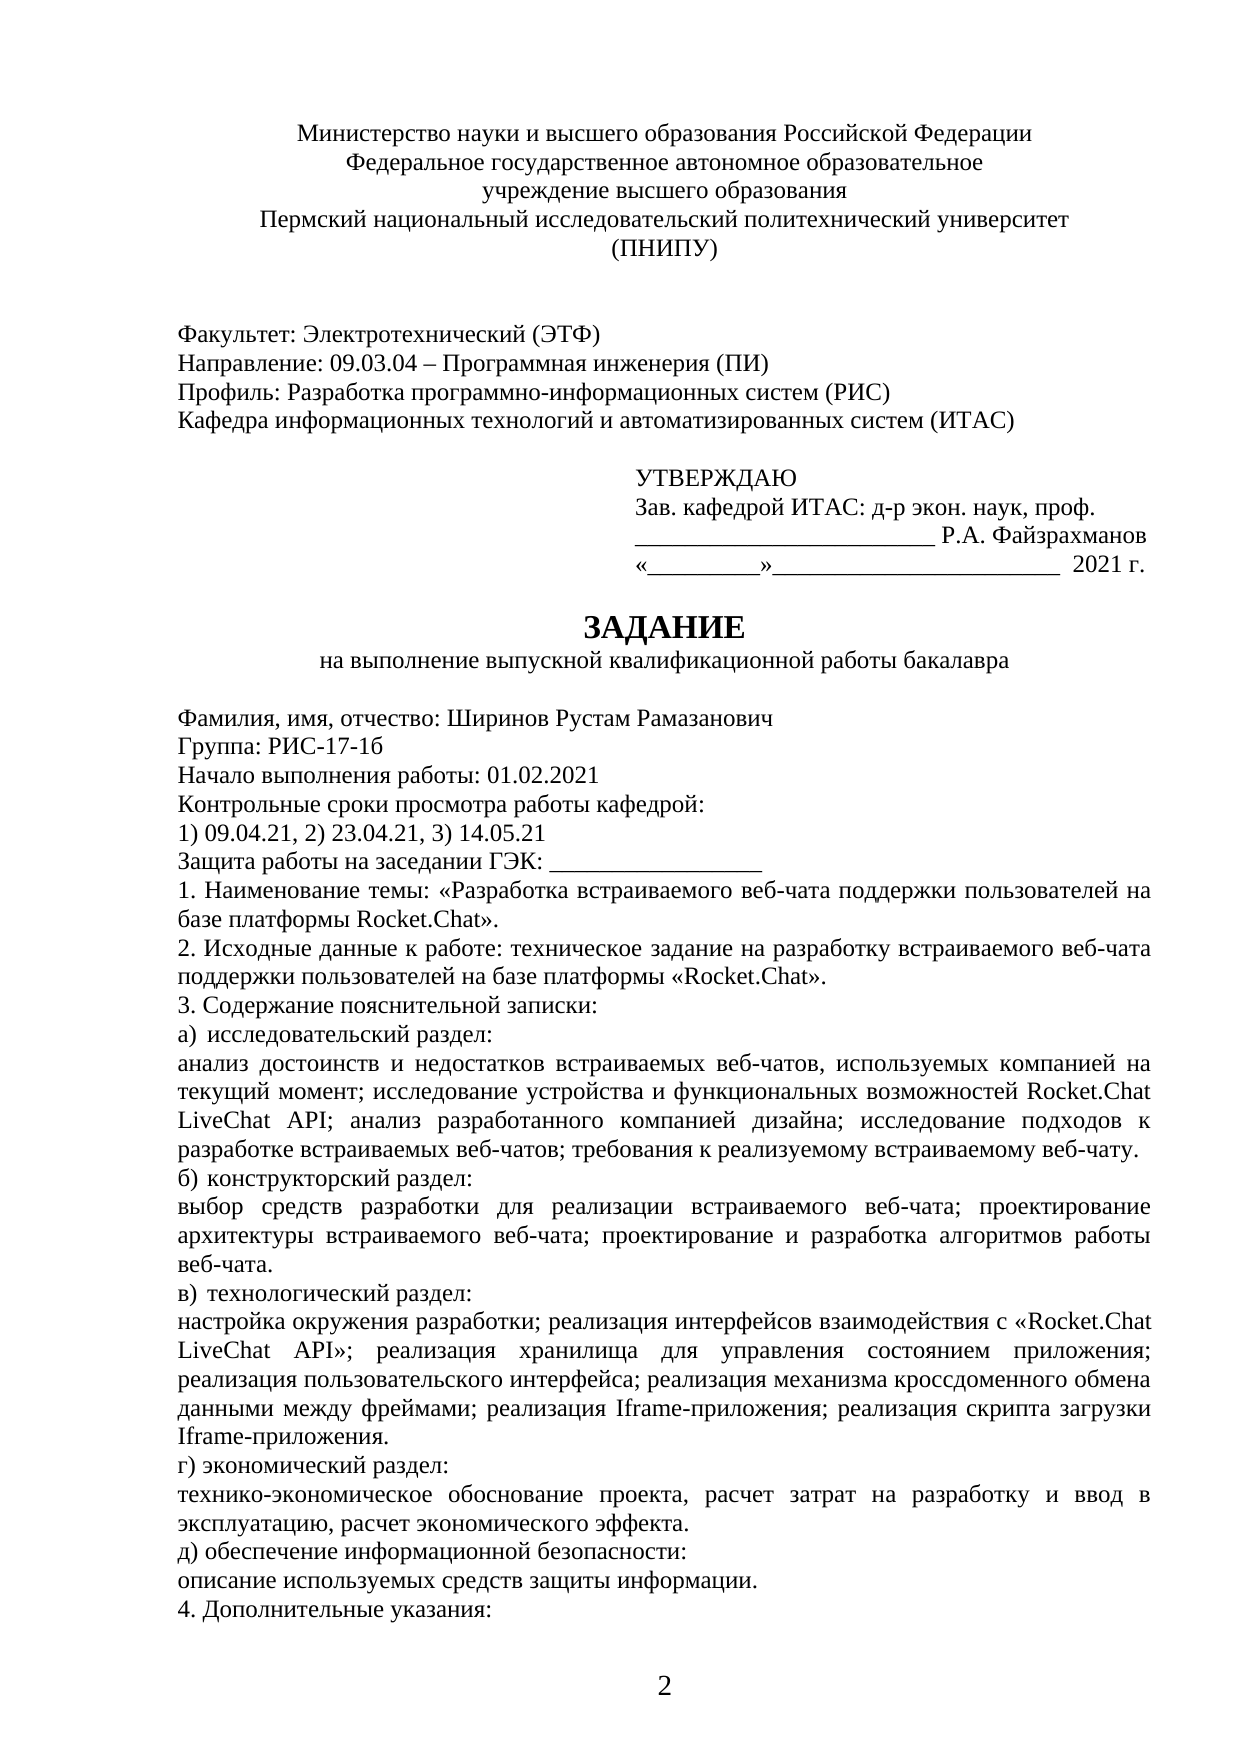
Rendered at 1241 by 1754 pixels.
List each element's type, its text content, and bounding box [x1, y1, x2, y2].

text настройка окружения разработки; реализация интерфейсов взаимодействия с «Rocket.Chat LiveChat API»; реализация хранилища для управления состоянием приложения; реализация пользовательского интерфейса; реализация механизма кроссдоменного обмена данными между фреймами; реализация Iframe-приложения; реализация скрипта загрузки Iframe-приложения. [177, 1306, 1152, 1450]
text 1) 09.04.21, 2) 23.04.21, 3) 14.05.21 [177, 818, 1152, 846]
text Начало выполнения работы: 01.02.2021 [177, 760, 1152, 789]
text Направление: 09.03.04 – Программная инженерия (ПИ) [177, 348, 1152, 377]
text учреждение высшего образования [177, 176, 1152, 204]
text д) обеспечение информационной безопасности: [177, 1536, 1152, 1565]
text ЗАДАНИЕ [177, 607, 1152, 645]
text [177, 118, 1152, 147]
text «_________»_______________________ 2021 г. [635, 549, 1152, 578]
text Зав. кафедрой ИТАС: д-р экон. наук, проф. [635, 492, 1152, 521]
text 3. Содержание пояснительной записки: [177, 990, 1152, 1019]
text Факультет: Электротехнический (ЭТФ) [177, 319, 1152, 348]
text Защита работы на заседании ГЭК: _________________ [177, 846, 1152, 875]
text 4. Дополнительные указания: [177, 1594, 1152, 1623]
text Профиль: Разработка программно-информационных систем (РИС) [177, 377, 1152, 406]
text Контрольные сроки просмотра работы кафедрой: [177, 789, 1152, 818]
text технико-экономическое обоснование проекта, расчет затрат на разработку и ввод в эксплуатацию, расчет экономического эффекта. [177, 1479, 1152, 1536]
text (ПНИПУ) [177, 233, 1152, 262]
text а) исследовательский раздел: [177, 1019, 1152, 1048]
text Пермский национальный исследовательский политехнический университет [177, 204, 1152, 233]
text г) экономический раздел: [177, 1450, 1152, 1479]
text Кафедра информационных технологий и автоматизированных систем (ИТАС) [177, 406, 1152, 434]
text на выполнение выпускной квалификационной работы бакалавра [177, 645, 1152, 674]
text описание используемых средств защиты информации. [177, 1565, 1152, 1594]
text 1. Наименование темы: «Разработка встраиваемого веб-чата поддержки пользователей на базе платформы Rocket.Chat». [177, 875, 1152, 933]
text Фамилия, имя, отчество: Ширинов Рустам Рамазанович [177, 703, 1152, 731]
text анализ достоинств и недостатков встраиваемых веб-чатов, используемых компанией на текущий момент; исследование устройства и функциональных возможностей Rocket.Chat LiveChat API; анализ разработанного компанией дизайна; исследование подходов к разработке встраиваемых веб-чатов; требования к реализуемому встраиваемому веб-чату. [177, 1048, 1152, 1163]
text УТВЕРЖДАЮ [635, 463, 1152, 492]
text в) технологический раздел: [177, 1278, 1152, 1306]
text выбор средств разработки для реализации встраиваемого веб-чата; проектирование архитектуры встраиваемого веб-чата; проектирование и разработка алгоритмов работы веб-чата. [177, 1191, 1152, 1278]
text 2. Исходные данные к работе: техническое задание на разработку встраиваемого веб-чата поддержки пользователей на базе платформы «Rocket.Chat». [177, 933, 1152, 990]
text ________________________ Р.А. Файзрахманов [635, 521, 1152, 549]
text Группа: РИС-17-1б [177, 731, 1152, 760]
text Федеральное государственное автономное образовательное [177, 147, 1152, 176]
text б) конструкторский раздел: [177, 1163, 1152, 1191]
